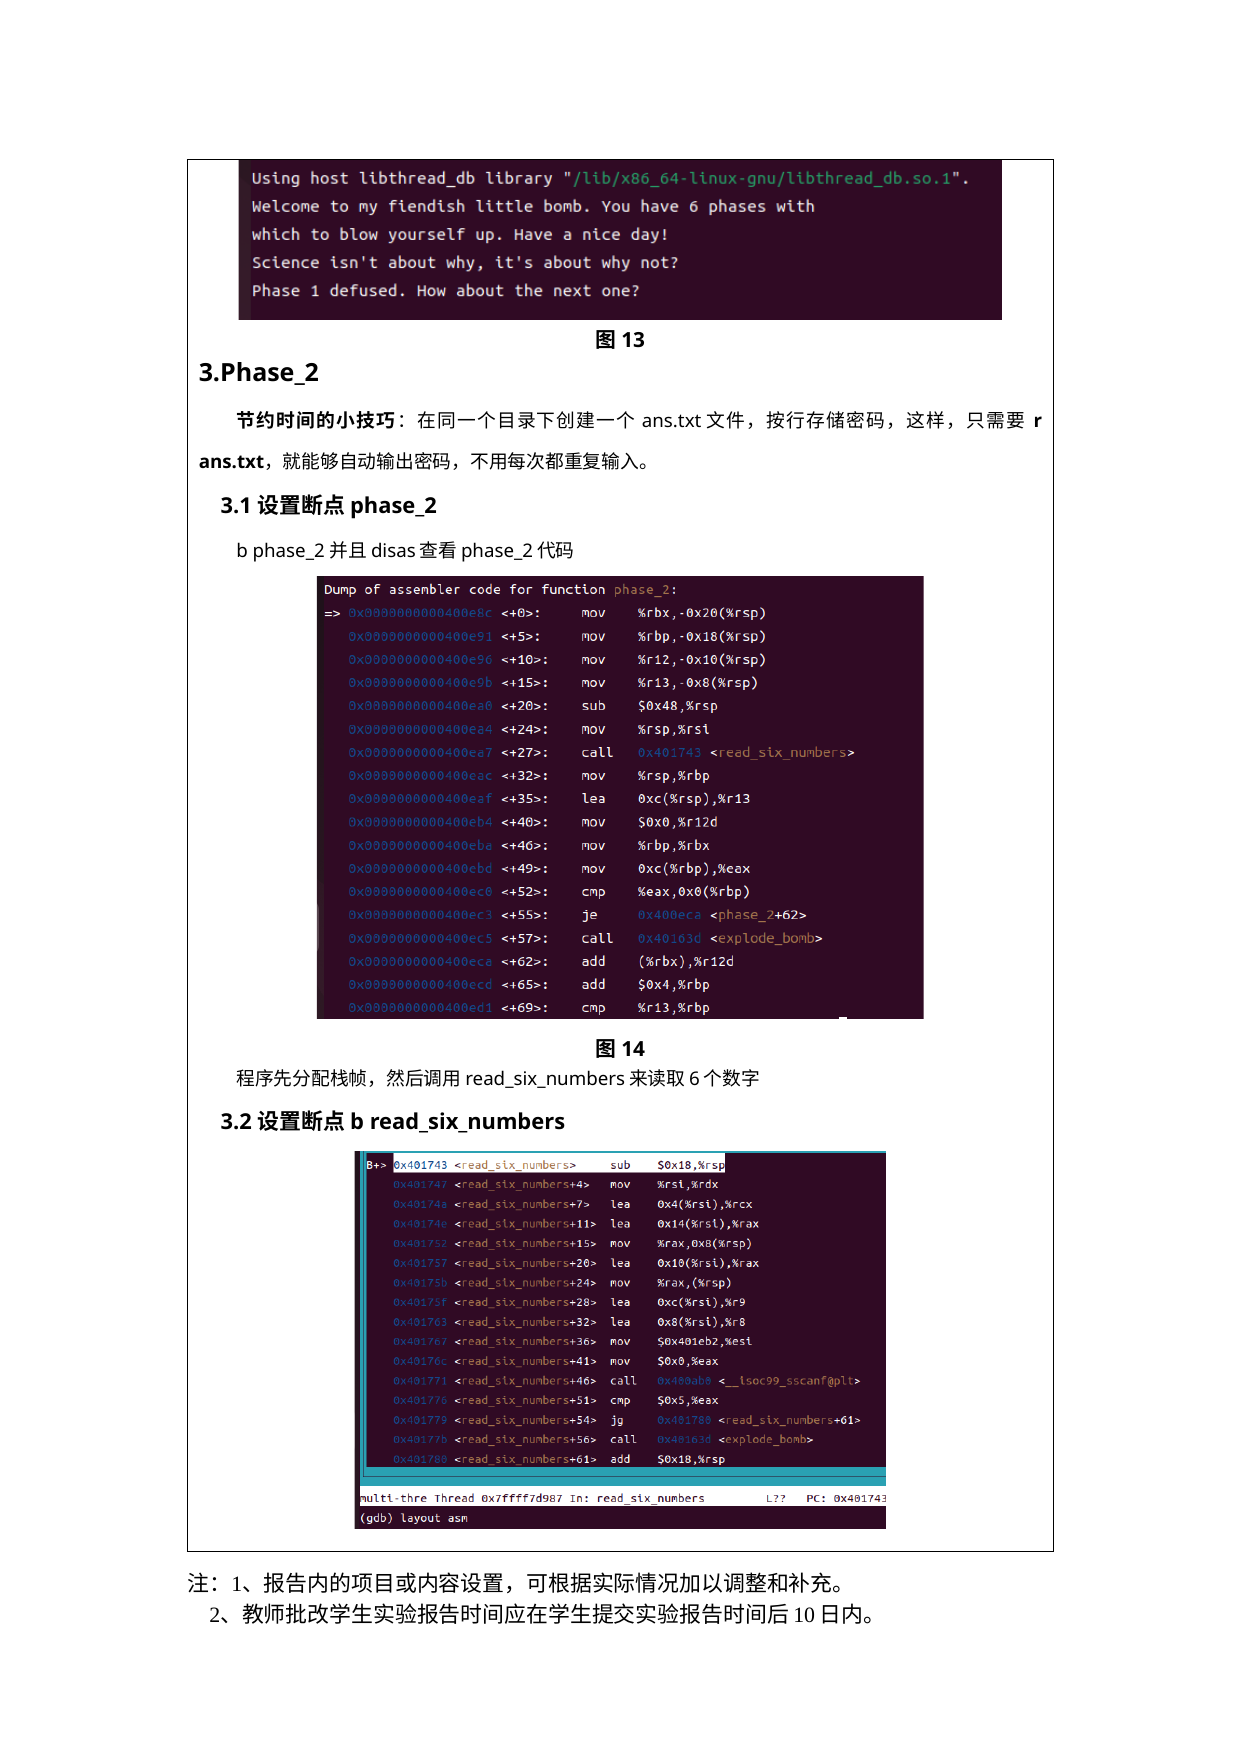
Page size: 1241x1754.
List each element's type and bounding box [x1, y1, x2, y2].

table_cell [188, 160, 1053, 1551]
picture [238, 160, 1002, 320]
picture [354, 1151, 886, 1529]
picture [316, 576, 924, 1019]
